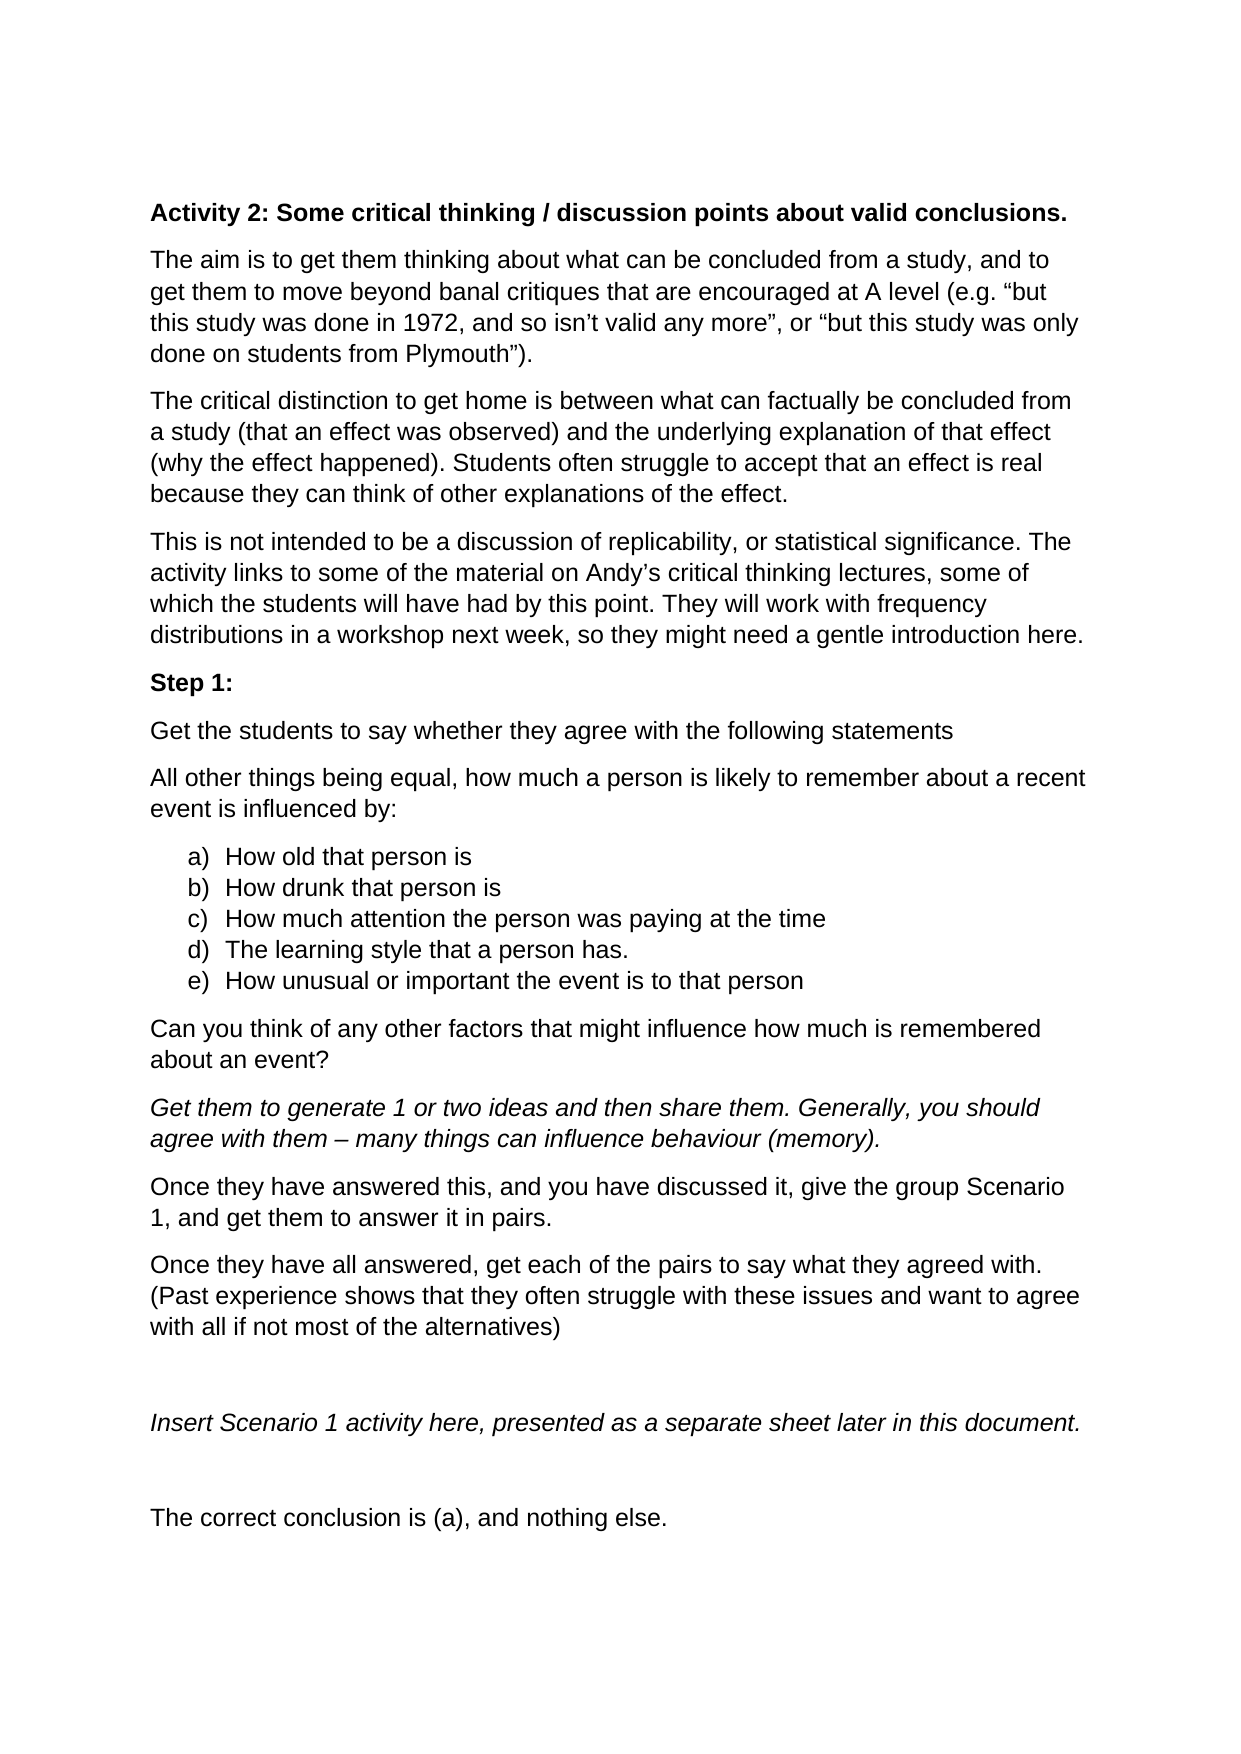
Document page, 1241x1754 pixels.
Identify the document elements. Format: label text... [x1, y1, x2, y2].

list How much attention the person was paying at the time [187, 904, 1090, 933]
text Can you think of any other factors that might influence how much is remembered about an event? [150, 1014, 1090, 1074]
text The critical distinction to get home is between what can factually be concluded from a study (that an effect was observed) and the underlying explanation of that effect (why the effect happened). Students often struggle to accept that an effect is real because they can think of other explanations of the effect. [150, 386, 1090, 508]
text Step 1: [150, 668, 1090, 697]
list How unusual or important the event is to that person [187, 966, 1090, 995]
text This is not intended to be a discussion of replicability, or statistical significance. The activity links to some of the material on Andy’s critical thinking lectures, some of which the students will have had by this point. They will work with frequency distributions in a workshop next week, so they might need a gentle introduction here. [150, 527, 1090, 649]
text Activity 2: Some critical thinking / discussion points about valid conclusions. [150, 198, 1090, 226]
text Once they have all answered, get each of the pairs to say what they agreed with. (Past experience shows that they often struggle with these issues and want to agree with all if not most of the alternatives) [150, 1250, 1090, 1341]
list The learning style that a person has. [187, 935, 1090, 964]
text Once they have answered this, and you have discussed it, give the group Scenario 1, and get them to answer it in pairs. [150, 1171, 1090, 1231]
list How old that person is [187, 842, 1090, 871]
list How drunk that person is [187, 873, 1090, 902]
text All other things being equal, how much a person is likely to remember about a recent event is influenced by: [150, 763, 1090, 823]
text Get the students to say whether they agree with the following statements [150, 716, 1090, 744]
text Get them to generate 1 or two ideas and then share them. Generally, you should agree with them – many things can influence behaviour (memory). [150, 1093, 1090, 1152]
text Insert Scenario 1 activity here, presented as a separate sheet later in this document. [150, 1408, 1090, 1436]
text The aim is to get them thinking about what can be concluded from a study, and to get them to move beyond banal critiques that are encouraged at A level (e.g. “but this study was done in 1972, and so isn’t valid any more”, or “but this study was only done on students from Plymouth”). [150, 245, 1090, 367]
text The correct conclusion is (a), and nothing else. [150, 1503, 1090, 1532]
